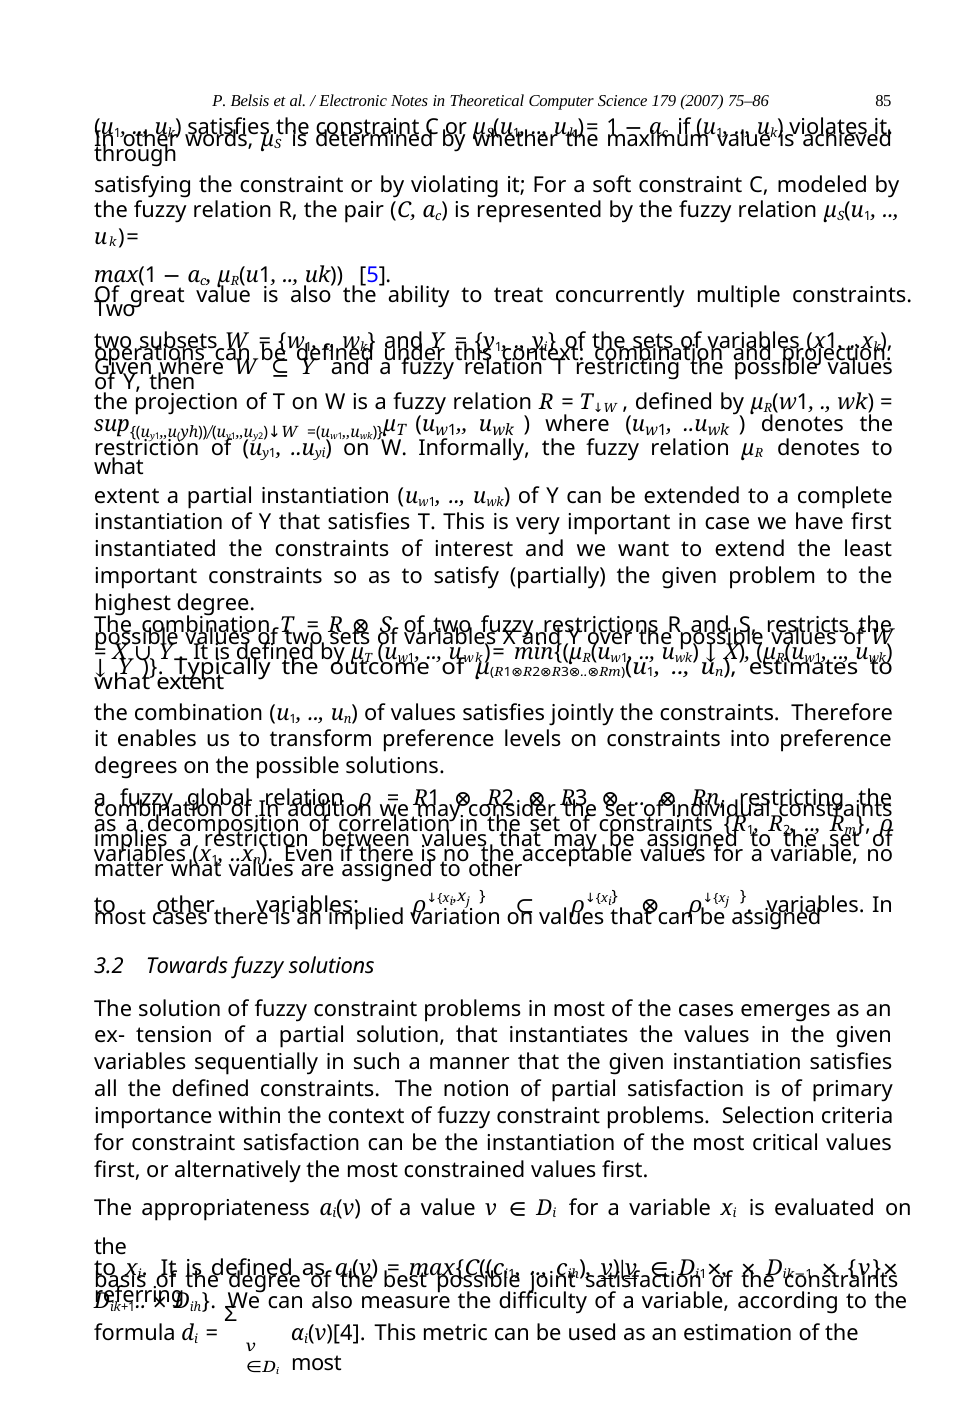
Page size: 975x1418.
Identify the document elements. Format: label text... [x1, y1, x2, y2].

text the combination (u1, .., un) of values satisfies jointly the constraints. Therefore it enables us to transform preference levels on constraints into preference degrees on the possible solutions. [94, 699, 893, 779]
text to other variables: ρ↓{xi,xj } ⊂ ρ↓{xi} ⊗ ρ↓{xj }. variables. In most cases there is an implied variation on values that can be assigned [94, 899, 893, 931]
text max(1 − ac, μR(u1, .., uk)) [5]. [94, 250, 912, 291]
text formula di = Σ [94, 1309, 246, 1348]
text a fuzzy global relation ρ = R1 ⊗ R2 ⊗ R3 ⊗ .. ⊗ Rn, restricting the combination of In addition we may consider the set of individual constraints as a decomposition of correlation in the set of constraints {R1, R2, .., Rm}, ρ implies a restriction between values that may be assigned to the set of variables (x1, ..xn). Even if there is no the acceptable values for a variable, no matter what values are assigned to other [94, 793, 893, 883]
text v∈Di [246, 1334, 285, 1377]
text The appropriateness ai(v) of a value v ∈ Di for a variable xi is evaluated on the [94, 1183, 912, 1262]
text extent a partial instantiation (uw1, .., uwk) of Y can be extended to a complete instantiation of Y that satisfies T. This is very important in case we have first instantiated the constraints of interest and we want to extend the least important constraints so as to satisfy (partially) the given problem to the highest degree. [94, 482, 893, 616]
text to xi. It is defined as ai(v) = max{C((ci1, .., cih), v)|v ∈ Di1×, × Dik−1 × {v}× basis of the degree of the best possible joint satisfaction of the constraints referring [94, 1264, 899, 1309]
text The combination T = R ⊗ S of two fuzzy restrictions R and S, restricts the possible values of two sets of variables X and Y over the possible values of W = X ∪ Y . It is defined by μT (uw1, .., uwk)= min{(μR(uw1, .., uwk) ↓ X), (μR(uw1, .., uwk) ↓ Y )}. Typically the outcome of μ(R1⊗R2⊗R3⊗..⊗Rm)(u1, .., un), estimates to what extent [94, 621, 893, 695]
text satisfying the constraint or by violating it; For a soft constraint C, modeled by the fuzzy relation R, the pair (C, ac) is represented by the fuzzy relation μS(u1, .., uk)= [94, 172, 899, 250]
text sup{(uy1,,u(yh))/(uy1,,uy2)↓W =(uw1,,uwk)}μT (uw1,, uwk ) where (uw1, ..uwk ) denotes the restriction of (uy1, ..uyi) on W. Informally, the fuzzy relation μR denotes to what [94, 419, 893, 481]
list Towards fuzzy solutions [94, 951, 912, 980]
text Of great value is also the ability to treat concurrently multiple constraints. Two [94, 291, 912, 319]
text the projection of T on W is a fuzzy relation R = T↓W , defined by μR(w1, ., wk) = [94, 396, 912, 413]
text The solution of fuzzy constraint problems in most of the cases emerges as an ex- tension of a partial solution, that instantiates the values in the given variables sequentially in such a manner that the given instantiation satisfies all the defined constraints. The notion of partial satisfaction is of primary importance within the context of fuzzy constraint problems. Selection criteria for constraint satisfaction can be the instantiation of the most critical values first, or alternatively the most constrained values first. [94, 996, 893, 1183]
text (u1, .., uk) satisfies the constraint C or μS(u1, .., uk)= 1 − ac if (u1, .., uk) violates it. In other words, μS is determined by whether the maximum value is achieved through [94, 123, 893, 167]
text αi(v)[4]. This metric can be used as an estimation of the most [291, 1317, 912, 1377]
text two subsets W = {w1, ., wk} and Y = {y1, ., yi} of the sets of variables (x1, ..xk), operations can be defined under this context: combination and projection. Given where W ⊆ Y and a fuzzy relation T restricting the possible values of Y, then [94, 336, 893, 396]
